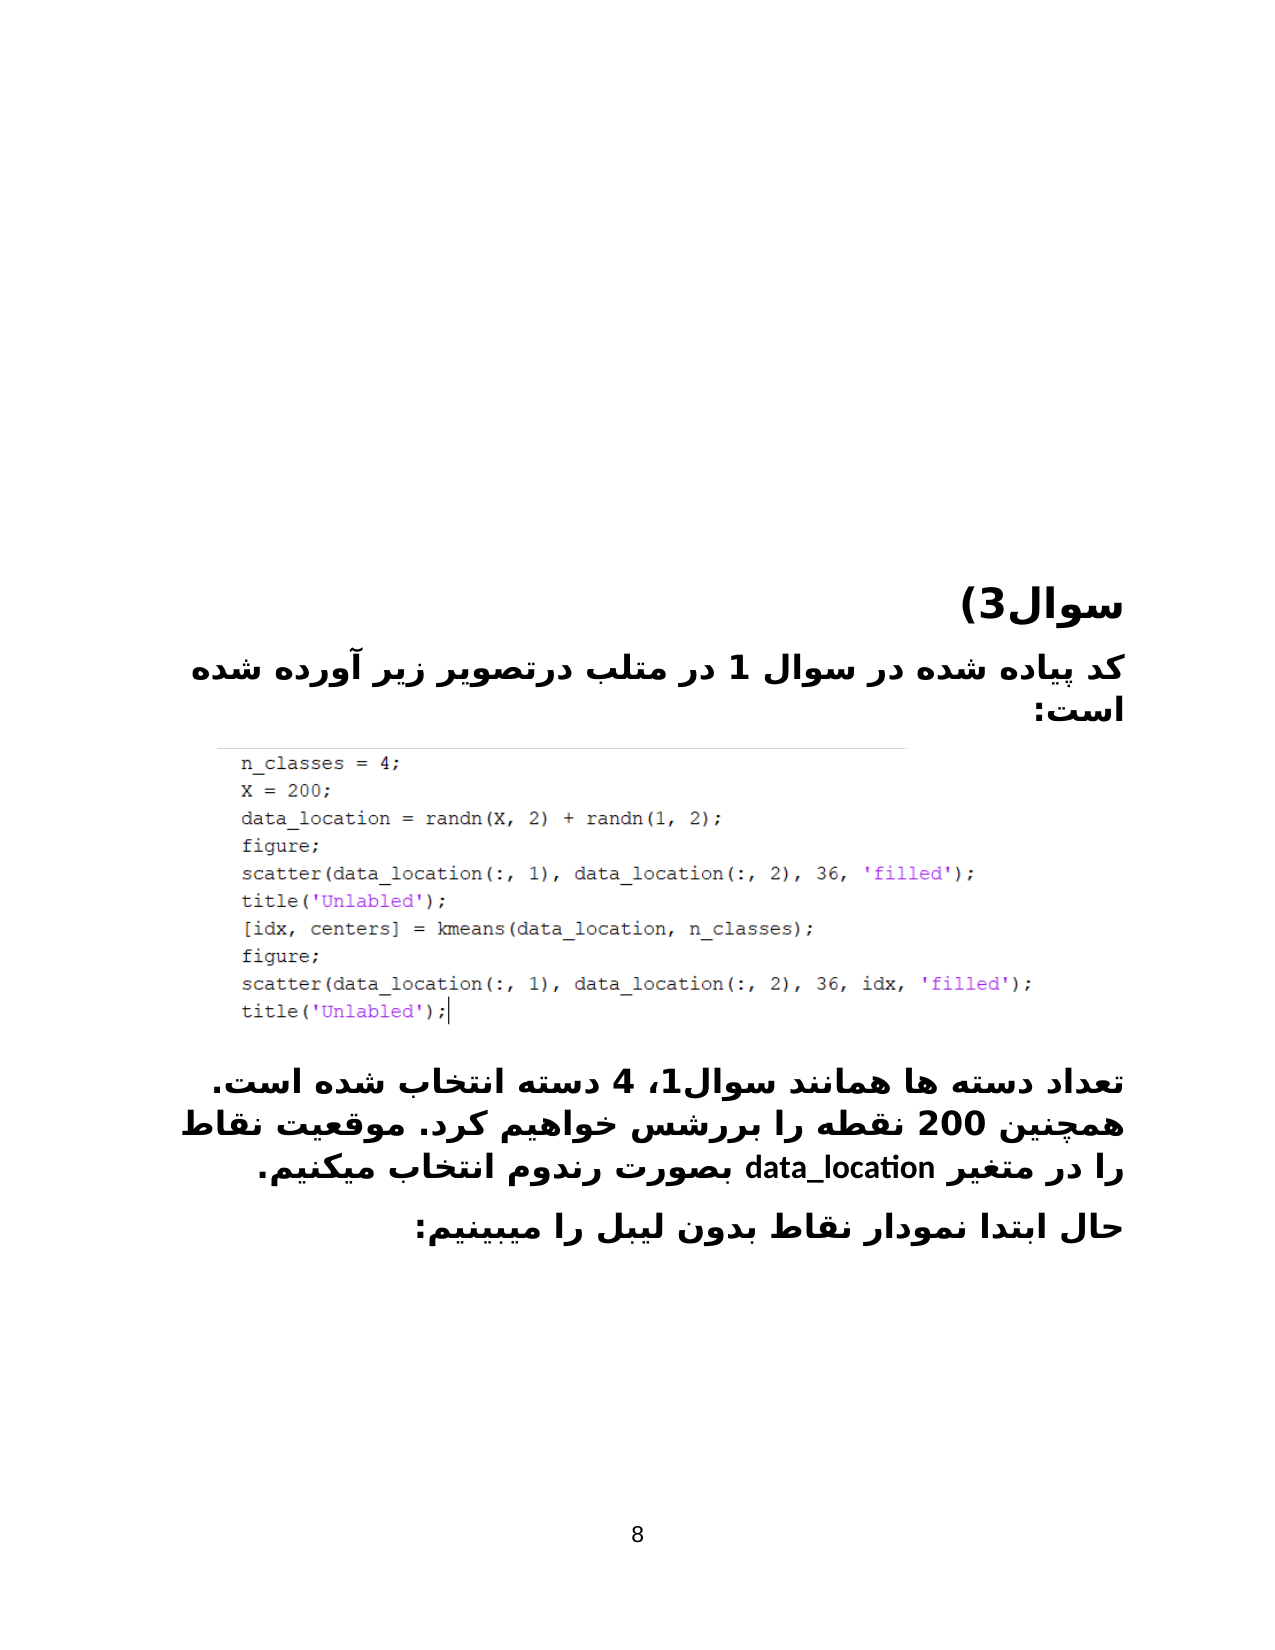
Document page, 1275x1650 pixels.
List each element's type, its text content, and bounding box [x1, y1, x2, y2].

text سوال3) [150, 579, 1125, 628]
text تعداد دسته ها همانند سوال1، 4 دسته انتخاب شده است. همچنین 200 نقطه را بررشس خواهیم کرد. موقعیت نقاط را در متغیر data_location بصورت رندوم انتخاب میکنیم. [150, 1063, 1125, 1187]
text کد پیاده شده در سوال 1 در متلب درتصویر زیر آورده شده است: [150, 648, 1125, 729]
picture [217, 748, 1058, 1044]
text حال ابتدا نمودار نقاط بدون لیبل را میبینیم: [150, 1207, 1125, 1246]
